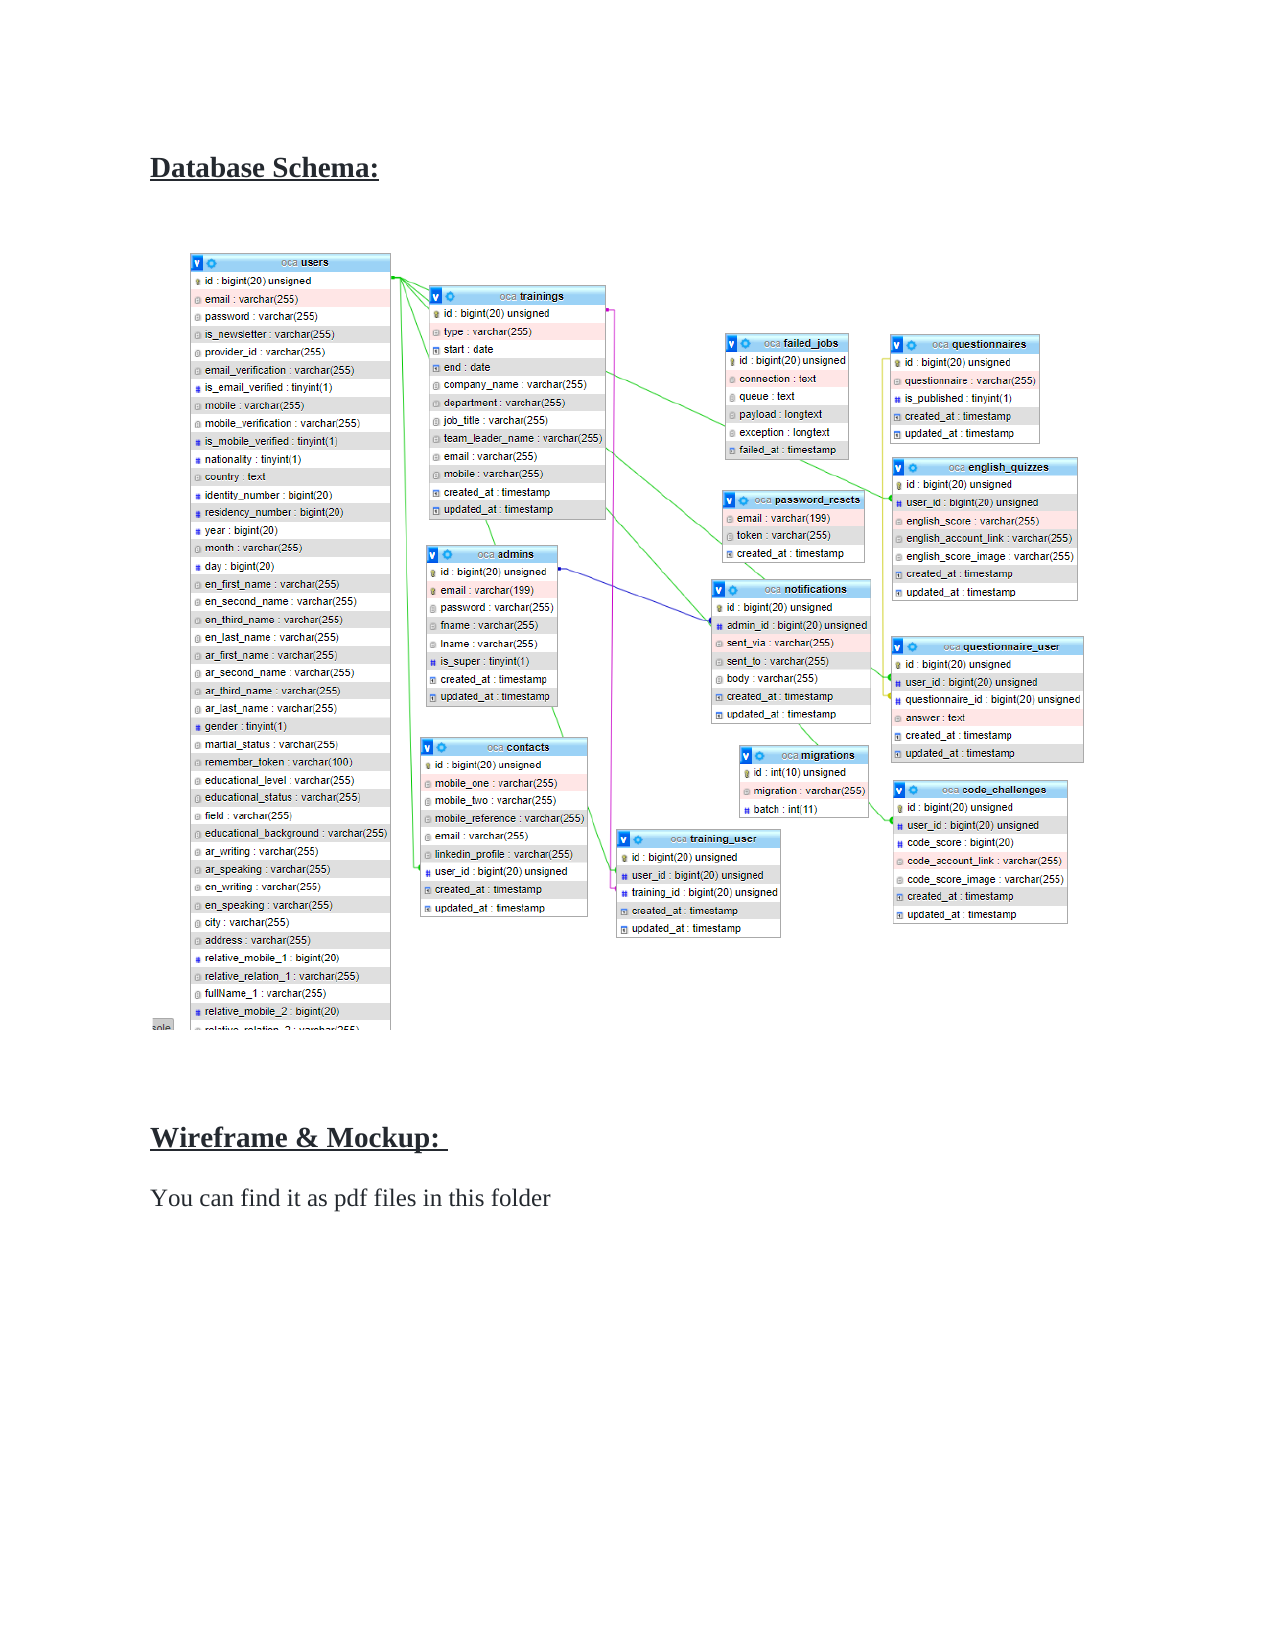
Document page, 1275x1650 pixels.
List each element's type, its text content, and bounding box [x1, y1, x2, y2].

picture [151, 235, 1124, 1029]
text Database Schema: [150, 150, 1125, 183]
text You can find it as pdf files in this folder [150, 1183, 1125, 1211]
